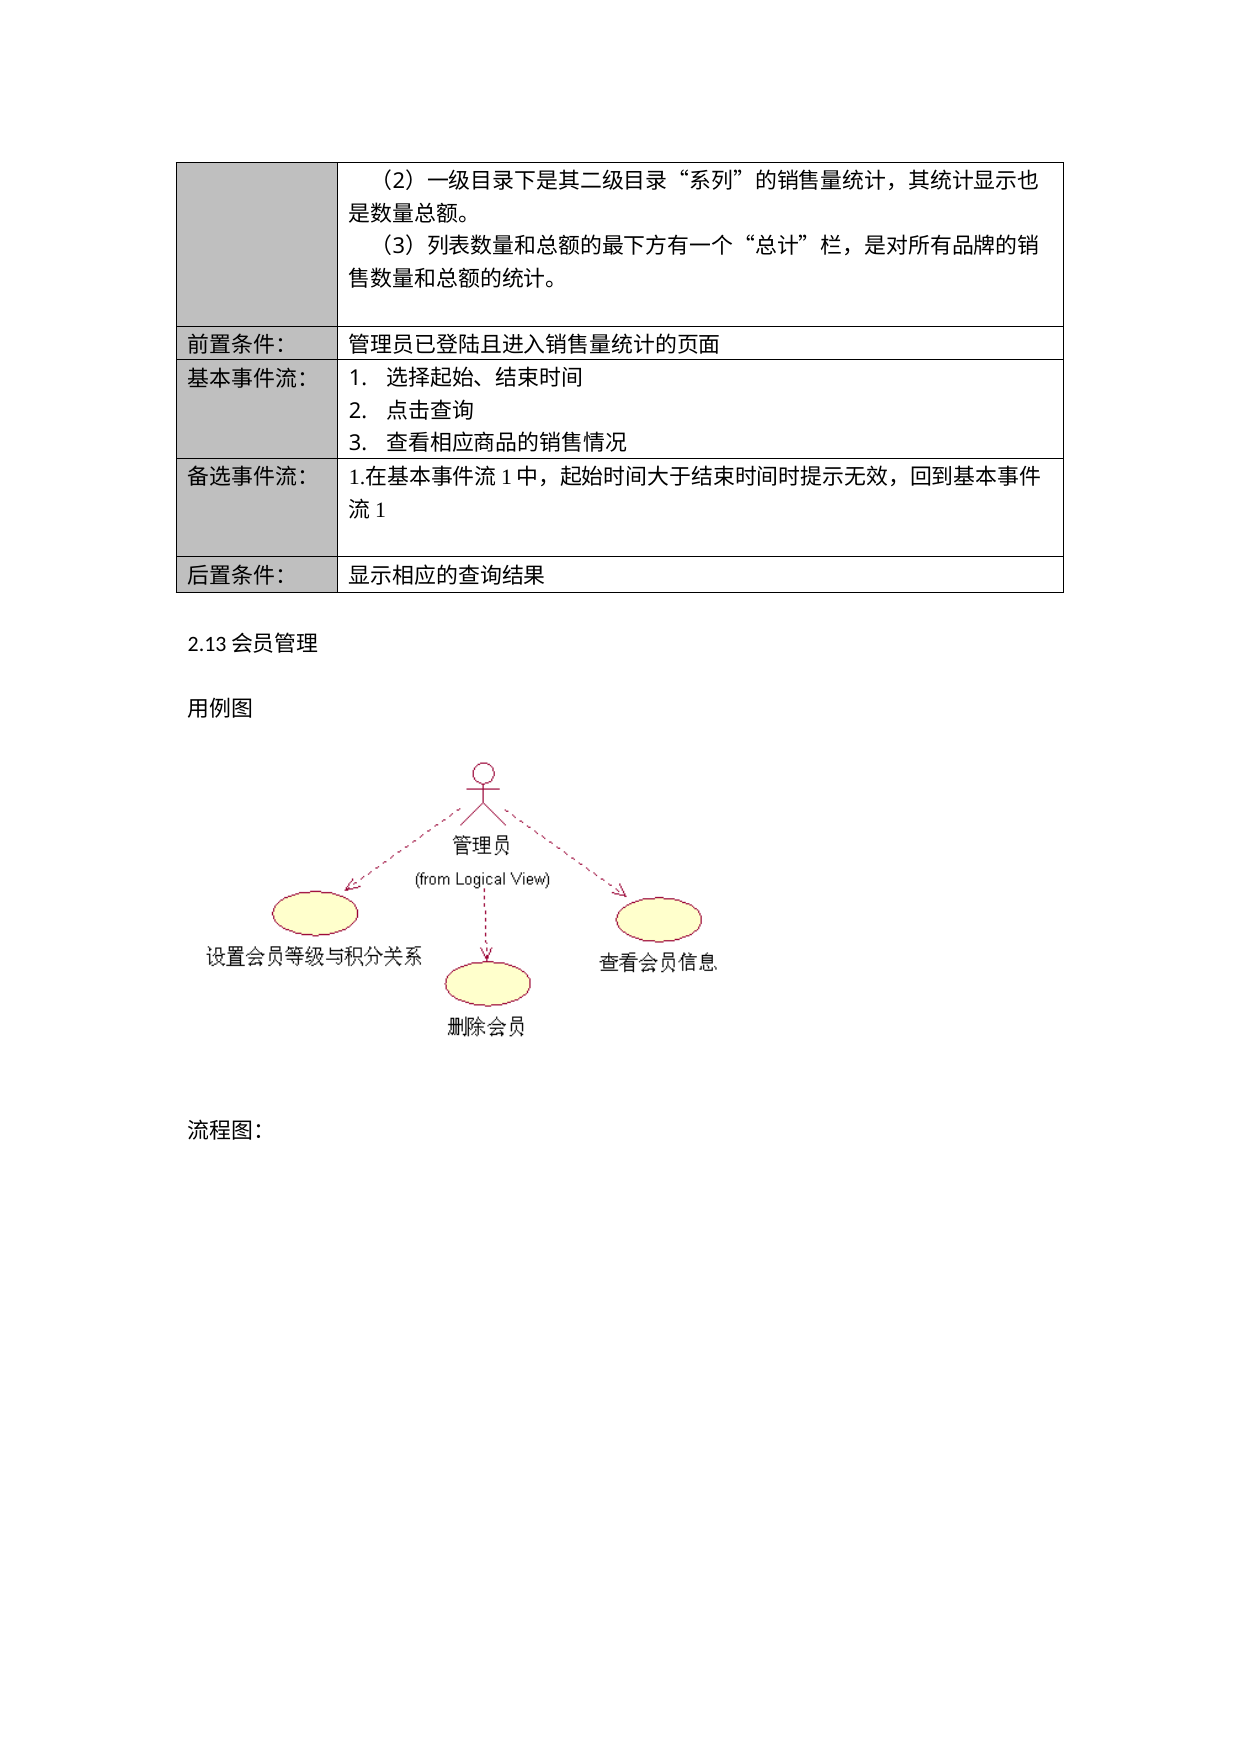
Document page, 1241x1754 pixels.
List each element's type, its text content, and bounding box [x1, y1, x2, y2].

table_cell 选择起始、结束时间 点击查询 查看相应商品的销售情况 [338, 360, 1063, 458]
table_cell 后置条件： [177, 557, 337, 592]
picture [187, 722, 729, 1082]
table_cell 管理员已登陆且进入销售量统计的页面 [338, 327, 1063, 359]
text 2.13会员管理 [187, 625, 1053, 658]
table_cell 1.在基本事件流1中，起始时间大于结束时间时提示无效，回到基本事件流1 [338, 459, 1063, 556]
table_cell 备选事件流： [177, 459, 337, 556]
text 流程图： [187, 1113, 1053, 1145]
table_cell 基本事件流： [177, 360, 337, 458]
table_cell 用例说明： [177, 163, 337, 326]
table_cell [338, 163, 1063, 326]
text 用例图 [187, 690, 1053, 723]
table_cell 前置条件： [177, 327, 337, 359]
table_cell 显示相应的查询结果 [338, 557, 1063, 592]
